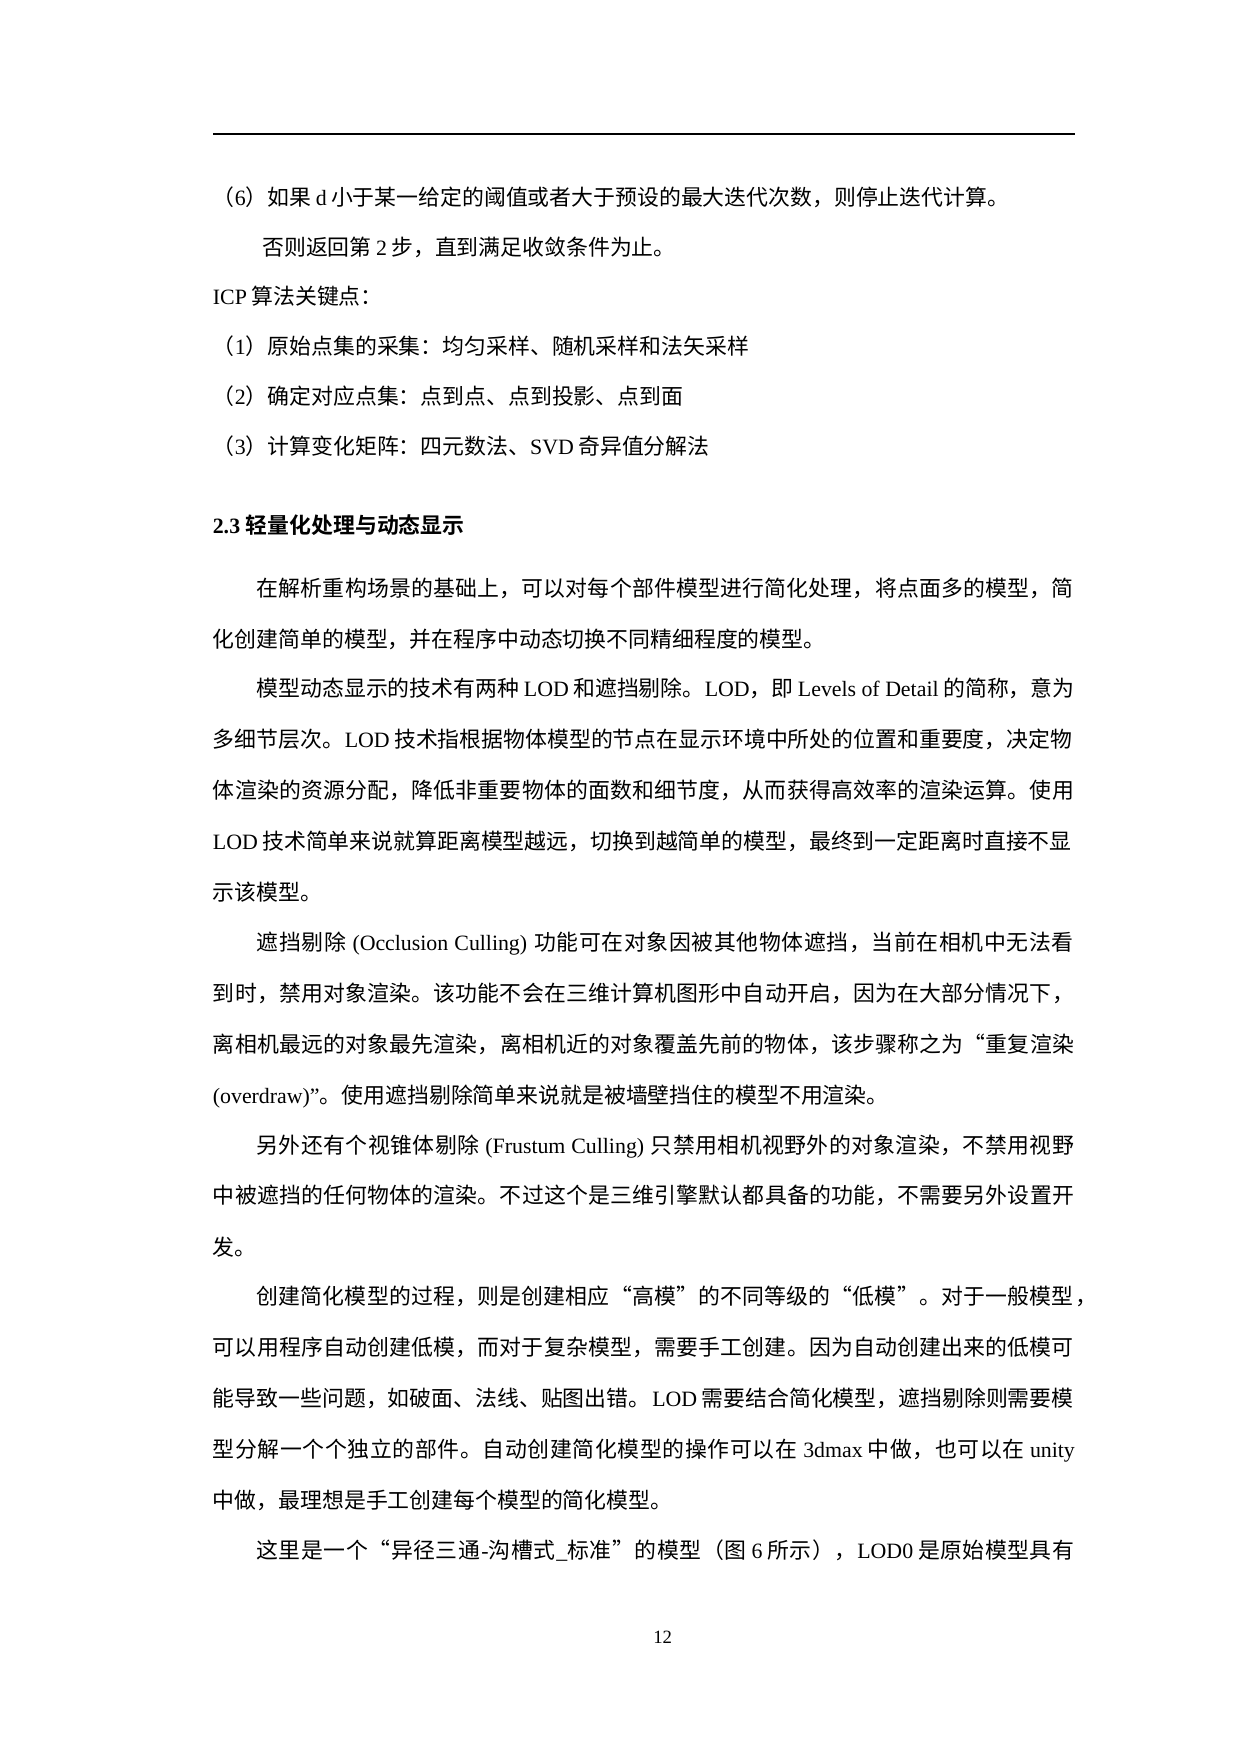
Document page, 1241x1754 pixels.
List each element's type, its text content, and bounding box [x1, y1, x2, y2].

text ICP算法关键点： [213, 278, 1075, 312]
text （1）原始点集的采集：均匀采样、随机采样和法矢采样 [213, 328, 1075, 362]
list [213, 1532, 1075, 1566]
text （6）如果d小于某一给定的阈值或者大于预设的最大迭代次数，则停止迭代计算。 [213, 178, 1075, 212]
list 遮挡剔除 (Occlusion Culling) 功能可在对象因被其他物体遮挡，当前在相机中无法看到时，禁用对象渲染。该功能不会在三维计算机图形中自动开启，因为在大部分情况下，离相机最远的对象最先渲染，离相机近的对象覆盖先前的物体，该步骤称之为“重复渲染 (overdraw)”。使用遮挡剔除简单来说就是被墙壁挡住的模型不用渲染。 [213, 924, 1075, 1111]
text （3）计算变化矩阵：四元数法、SVD奇异值分解法 [213, 427, 1075, 461]
list 创建简化模型的过程，则是创建相应“高模”的不同等级的“低模”。对于一般模型，可以用程序自动创建低模，而对于复杂模型，需要手工创建。因为自动创建出来的低模可能导致一些问题，如破面、法线、贴图出错。LOD需要结合简化模型，遮挡剔除则需要模型分解一个个独立的部件。自动创建简化模型的操作可以在3dmax中做，也可以在unity中做，最理想是手工创建每个模型的简化模型。 [213, 1278, 1075, 1516]
list 另外还有个视锥体剔除 (Frustum Culling) 只禁用相机视野外的对象渲染，不禁用视野中被遮挡的任何物体的渲染。不过这个是三维引擎默认都具备的功能，不需要另外设置开发。 [213, 1126, 1075, 1262]
subtitle 2.3 轻量化处理与动态显示 [213, 506, 1075, 540]
list 在解析重构场景的基础上，可以对每个部件模型进行简化处理，将点面多的模型，简化创建简单的模型，并在程序中动态切换不同精细程度的模型。 [213, 569, 1075, 654]
list 模型动态显示的技术有两种LOD和遮挡剔除。LOD，即Levels of Detail的简称，意为多细节层次。LOD技术指根据物体模型的节点在显示环境中所处的位置和重要度，决定物体渲染的资源分配，降低非重要物体的面数和细节度，从而获得高效率的渲染运算。使用LOD技术简单来说就算距离模型越远，切换到越简单的模型，最终到一定距离时直接不显示该模型。 [213, 670, 1075, 908]
text （2）确定对应点集：点到点、点到投影、点到面 [213, 378, 1075, 412]
text 否则返回第2步，直到满足收敛条件为止。 [213, 228, 1075, 262]
